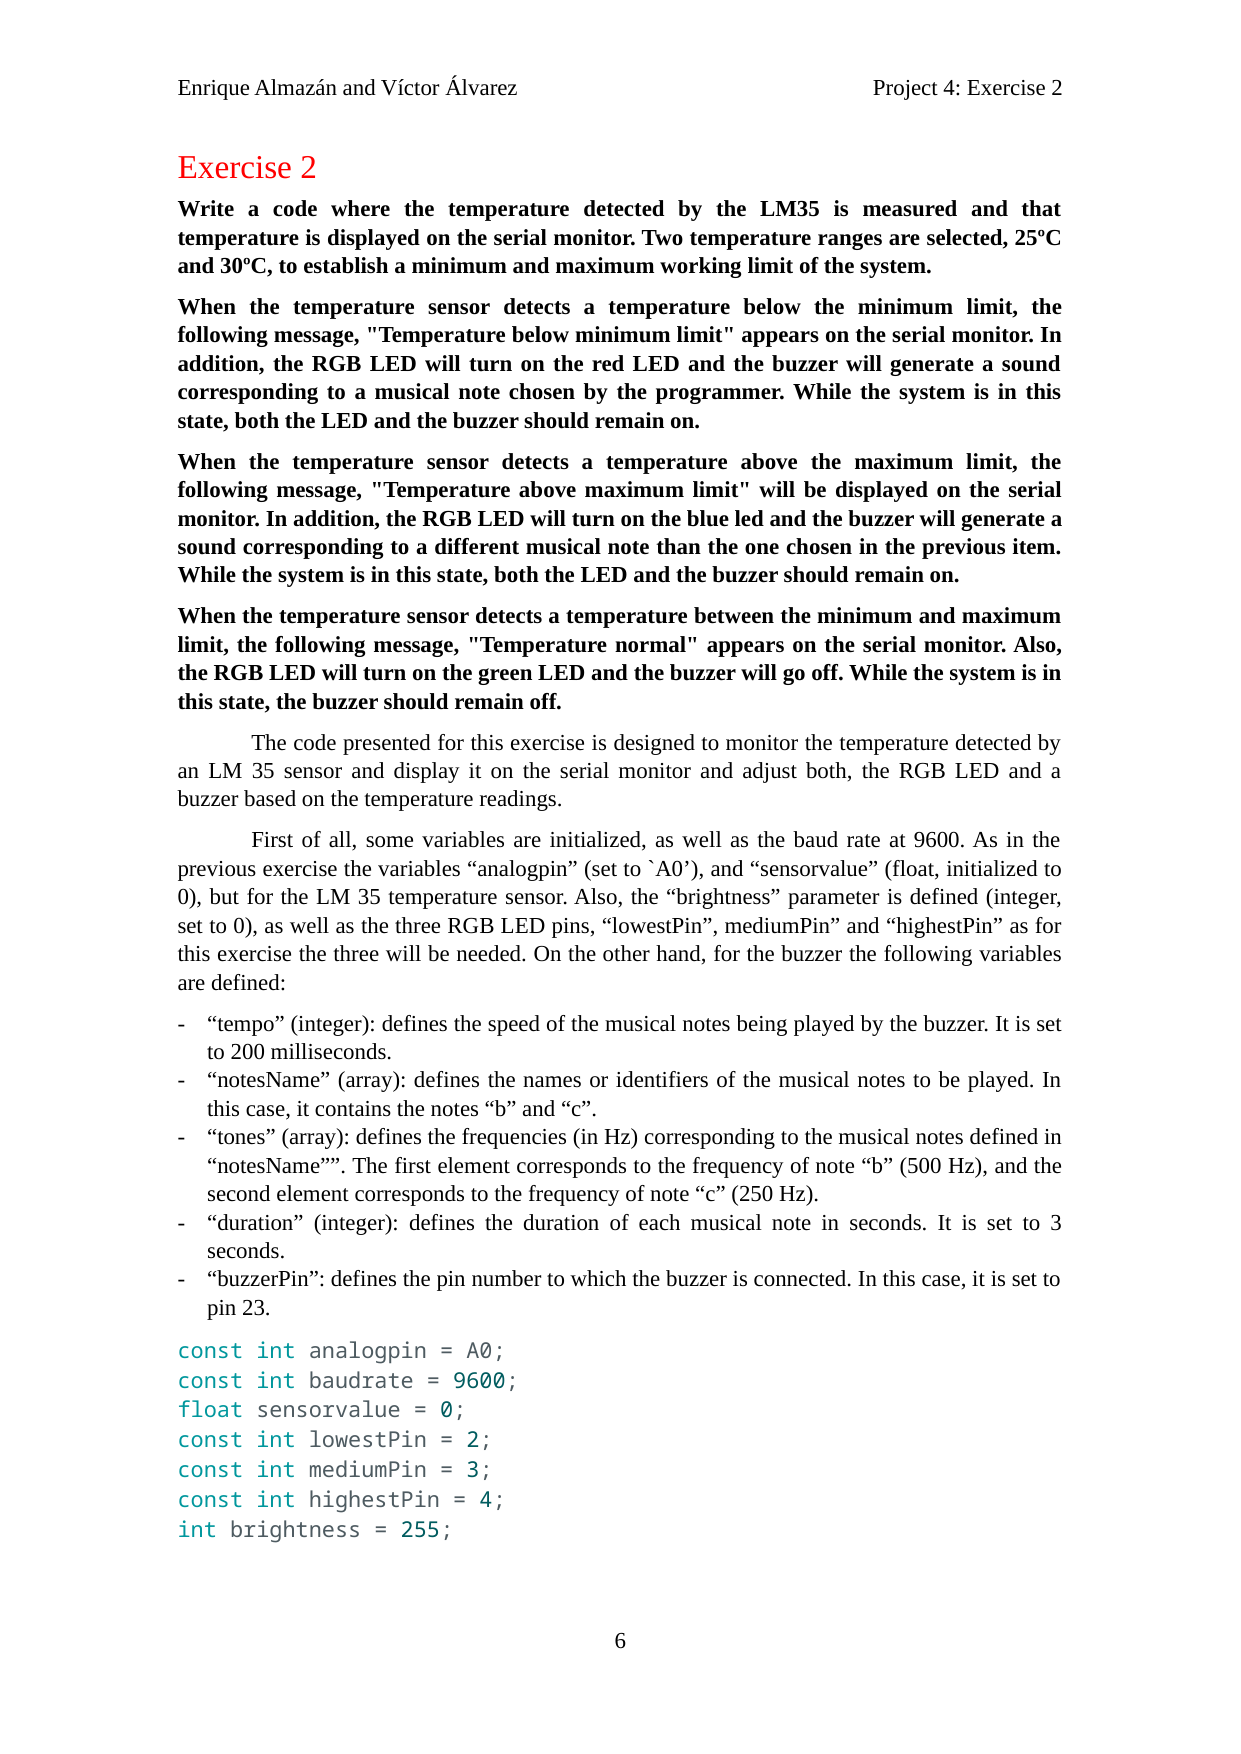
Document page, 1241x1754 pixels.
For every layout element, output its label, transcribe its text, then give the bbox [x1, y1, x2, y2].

list “tones” (array): defines the frequencies (in Hz) corresponding to the musical notes defined in “notesName””. The first element corresponds to the frequency of note “b” (500 Hz), and the second element corresponds to the frequency of note “c” (250 Hz). [177, 1123, 1063, 1207]
text const int mediumPin = 3; [177, 1454, 1063, 1484]
text Write a code where the temperature detected by the LM35 is measured and that temperature is displayed on the serial monitor. Two temperature ranges are selected, 25ºC and 30ºC, to establish a minimum and maximum working limit of the system. [177, 195, 1063, 278]
text const int lowestPin = 2; [177, 1424, 1063, 1454]
text First of all, some variables are initialized, as well as the baud rate at 9600. As in the previous exercise the variables “analogpin” (set to `A0’), and “sensorvalue” (float, initialized to 0), but for the LM 35 temperature sensor. Also, the “brightness” parameter is defined (integer, set to 0), as well as the three RGB LED pins, “lowestPin”, mediumPin” and “highestPin” as for this exercise the three will be needed. On the other hand, for the buzzer the following variables are defined: [177, 826, 1063, 995]
text const int baudrate = 9600; [177, 1365, 1063, 1394]
text float sensorvalue = 0; [177, 1394, 1063, 1424]
list “tempo” (integer): defines the speed of the musical notes being played by the buzzer. It is set to 200 milliseconds. [177, 1009, 1063, 1064]
text int brightness = 255; [177, 1514, 1063, 1543]
subtitle Exercise 2 [177, 148, 1063, 186]
text const int highestPin = 4; [177, 1484, 1063, 1514]
text When the temperature sensor detects a temperature below the minimum limit, the following message, "Temperature below minimum limit" appears on the serial monitor. In addition, the RGB LED will turn on the red LED and the buzzer will generate a sound corresponding to a musical note chosen by the programmer. While the system is in this state, both the LED and the buzzer should remain on. [177, 293, 1063, 433]
list “buzzerPin”: defines the pin number to which the buzzer is connected. In this case, it is set to pin 23. [177, 1266, 1063, 1320]
list “duration” (integer): defines the duration of each musical note in seconds. It is set to 3 seconds. [177, 1209, 1063, 1263]
list “notesName” (array): defines the names or identifiers of the musical notes to be played. In this case, it contains the notes “b” and “c”. [177, 1066, 1063, 1121]
text When the temperature sensor detects a temperature above the maximum limit, the following message, "Temperature above maximum limit" will be displayed on the serial monitor. In addition, the RGB LED will turn on the blue led and the buzzer will generate a sound corresponding to a different musical note than the one chosen in the previous item. While the system is in this state, both the LED and the buzzer should remain on. [177, 448, 1063, 588]
text The code presented for this exercise is designed to monitor the temperature detected by an LM 35 sensor and display it on the serial monitor and adjust both, the RGB LED and a buzzer based on the temperature readings. [177, 729, 1063, 812]
text When the temperature sensor detects a temperature between the minimum and maximum limit, the following message, "Temperature normal" appears on the serial monitor. Also, the RGB LED will turn on the green LED and the buzzer will go off. While the system is in this state, the buzzer should remain off. [177, 602, 1063, 714]
text const int analogpin = A0; [177, 1335, 1063, 1365]
